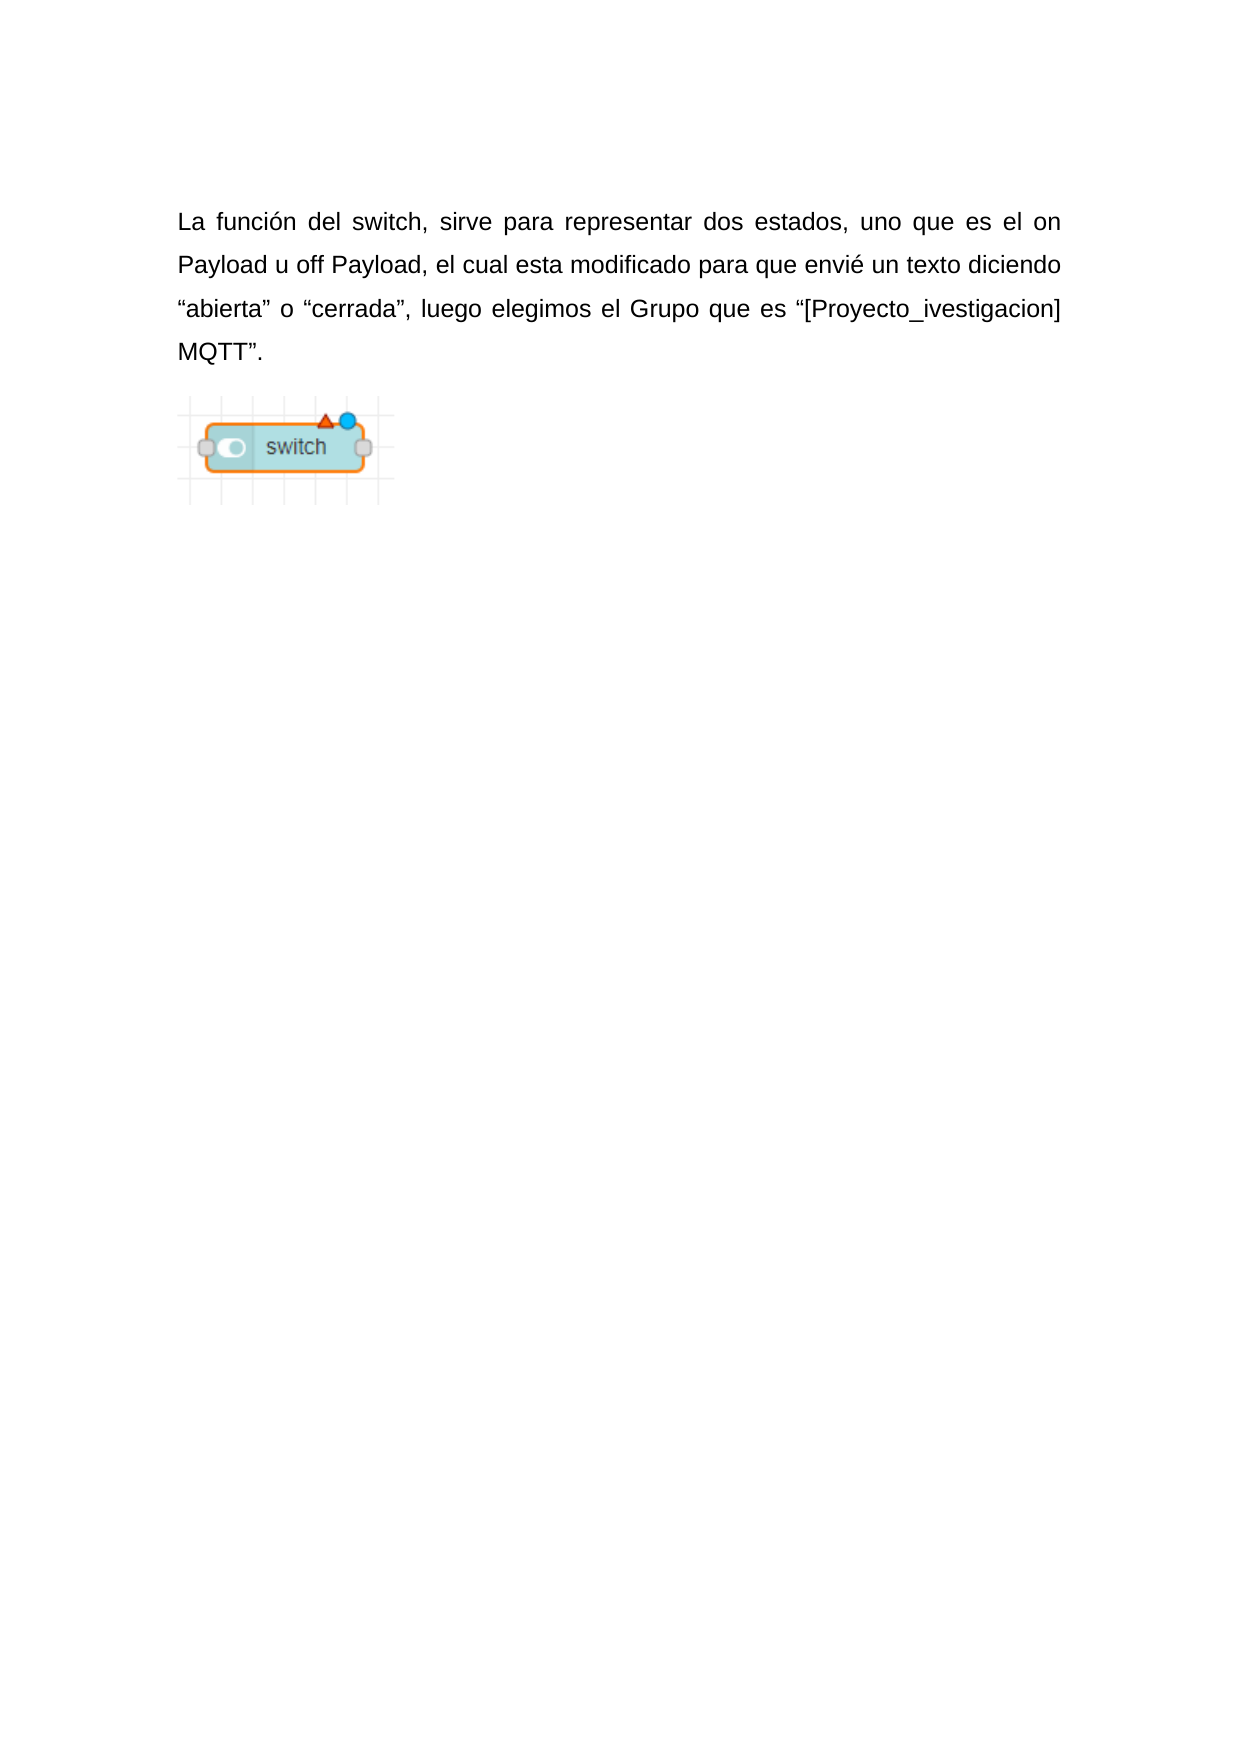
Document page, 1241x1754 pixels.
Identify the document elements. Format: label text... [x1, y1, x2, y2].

picture [177, 396, 395, 505]
text La función del switch, sirve para representar dos estados, uno que es el on Payload u off Payload, el cual esta modificado para que envié un texto diciendo “abierta” o “cerrada”, luego elegimos el Grupo que es “[Proyecto_ivestigacion] MQTT”. [177, 207, 1063, 366]
